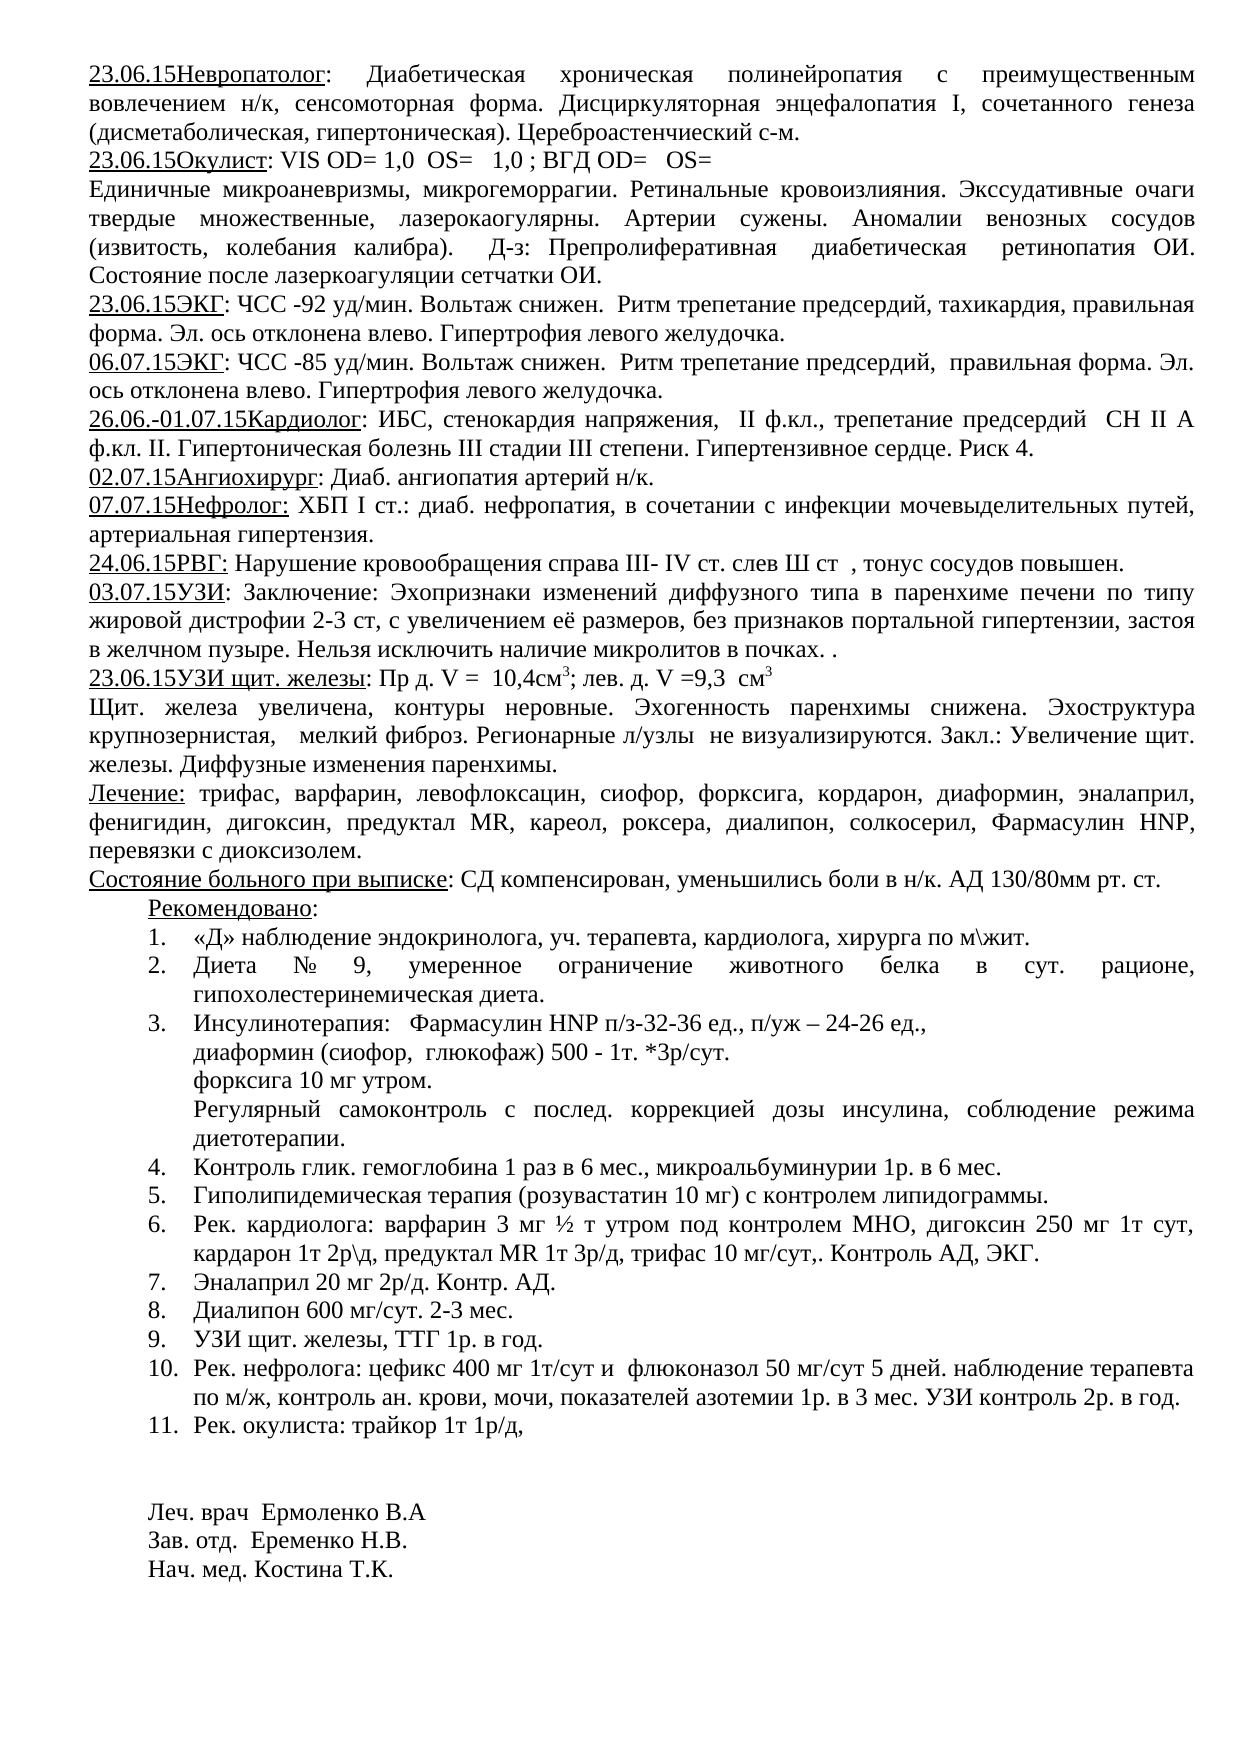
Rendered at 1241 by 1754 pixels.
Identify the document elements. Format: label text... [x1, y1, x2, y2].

subtitle Леч. врач Ермоленко В.А [148, 1497, 1196, 1525]
text Зав. отд. Еременко Н.В. [148, 1525, 1196, 1554]
text Единичные микроаневризмы, микрогеморрагии. Ретинальные кровоизлияния. Экссудативные очаги твердые множественные, лазерокаогулярны. Артерии сужены. Аномалии венозных сосудов (извитость, колебания калибра). Д-з: Препролиферативная диабетическая ретинопатия ОИ. Состояние после лазеркоагуляции сетчатки ОИ. [89, 174, 1196, 289]
text 23.06.15Окулист: VIS OD= 1,0 OS= 1,0 ; ВГД OD= OS= [89, 145, 1196, 174]
list Рек. нефролога: цефикс 400 мг 1т/сут и флюконазол 50 мг/сут 5 дней. наблюдение терапевта по м/ж, контроль ан. крови, мочи, показателей азотемии 1р. в 3 мес. УЗИ контроль 2р. в год. [148, 1353, 1196, 1410]
text Лечение: трифас, варфарин, левофлоксацин, сиофор, форксига, кордарон, диаформин, эналаприл, фенигидин, дигоксин, предуктал MR, кареол, роксера, диалипон, солкосерил, Фармасулин НNР, перевязки с диоксизолем. [89, 778, 1196, 864]
text 24.06.15РВГ: Нарушение кровообращения справа III- IV ст. слев Ш ст , тонус сосудов повышен. [89, 548, 1196, 577]
text 06.07.15ЭКГ: ЧСС -85 уд/мин. Вольтаж снижен. Ритм трепетание предсердий, правильная форма. Эл. ось отклонена влево. Гипертрофия левого желудочка. [89, 347, 1196, 404]
text диаформин (сиофор, глюкофаж) 500 - 1т. *3р/сут. [193, 1037, 1196, 1065]
text Щит. железа увеличена, контуры неровные. Эхогенность паренхимы снижена. Эхоструктура крупнозернистая, мелкий фиброз. Регионарные л/узлы не визуализируются. Закл.: Увеличение щит. железы. Диффузные изменения паренхимы. [89, 692, 1196, 778]
text Состояние больного при выписке: СД компенсирован, уменьшились боли в н/к. АД 130/80мм рт. ст. [89, 864, 1196, 893]
list Эналаприл 20 мг 2р/д. Контр. АД. [148, 1267, 1196, 1295]
list Контроль глик. гемоглобина 1 раз в 6 мес., микроальбуминурии 1р. в 6 мес. [148, 1152, 1196, 1180]
text 23.06.15ЭКГ: ЧСС -92 уд/мин. Вольтаж снижен. Ритм трепетание предсердий, тахикардия, правильная форма. Эл. ось отклонена влево. Гипертрофия левого желудочка. [89, 289, 1196, 347]
text Регулярный самоконтроль с послед. коррекцией дозы инсулина, соблюдение режима диетотерапии. [193, 1094, 1196, 1152]
list Диалипон 600 мг/сут. 2-3 мес. [148, 1295, 1196, 1324]
list Гиполипидемическая терапия (розувастатин 10 мг) с контролем липидограммы. [148, 1180, 1196, 1209]
list Рек. окулиста: трайкор 1т 1р/д, [148, 1410, 1196, 1439]
list «Д» наблюдение эндокринолога, уч. терапевта, кардиолога, хирурга по м\жит. [148, 922, 1196, 950]
list Рек. кардиолога: варфарин 3 мг ½ т утром под контролем МНО, дигоксин 250 мг 1т сут, кардарон 1т 2р\д, предуктал MR 1т 3р/д, трифас 10 мг/сут,. Контроль АД, ЭКГ. [148, 1209, 1196, 1267]
text 23.06.15Невропатолог: Диабетическая хроническая полинейропатия с преимущественным вовлечением н/к, сенсомоторная форма. Дисциркуляторная энцефалопатия I, сочетанного генеза (дисметаболическая, гипертоническая). Цереброастенчиеский с-м. [89, 59, 1196, 145]
text форксига 10 мг утром. [193, 1065, 1196, 1094]
text 02.07.15Ангиохирург: Диаб. ангиопатия артерий н/к. [89, 462, 1196, 490]
text 07.07.15Нефролог: ХБП I ст.: диаб. нефропатия, в сочетании с инфекции мочевыделительных путей, артериальная гипертензия. [89, 490, 1196, 548]
text 23.06.15УЗИ щит. железы: Пр д. V = 10,4см3; лев. д. V =9,3 см3 [89, 663, 1196, 692]
list УЗИ щит. железы, ТТГ 1р. в год. [148, 1324, 1196, 1353]
text 26.06.-01.07.15Кардиолог: ИБС, стенокардия напряжения, II ф.кл., трепетание предсердий СН II А ф.кл. II. Гипертоническая болезнь III стадии III степени. Гипертензивное сердце. Риск 4. [89, 404, 1196, 462]
text Нач. мед. Костина Т.К. [148, 1554, 1196, 1583]
text 03.07.15УЗИ: Заключение: Эхопризнаки изменений диффузного типа в паренхиме печени по типу жировой дистрофии 2-3 ст, с увеличением её размеров, без признаков портальной гипертензии, застоя в желчном пузыре. Нельзя исключить наличие микролитов в почках. . [89, 577, 1196, 663]
text Рекомендовано: [148, 893, 1196, 922]
list Диета № 9, умеренное ограничение животного белка в сут. рационе, гипохолестеринемическая диета. [148, 950, 1196, 1008]
list Инсулинотерапия: Фармасулин НNР п/з-32-36 ед., п/уж – 24-26 ед., [148, 1008, 1196, 1037]
